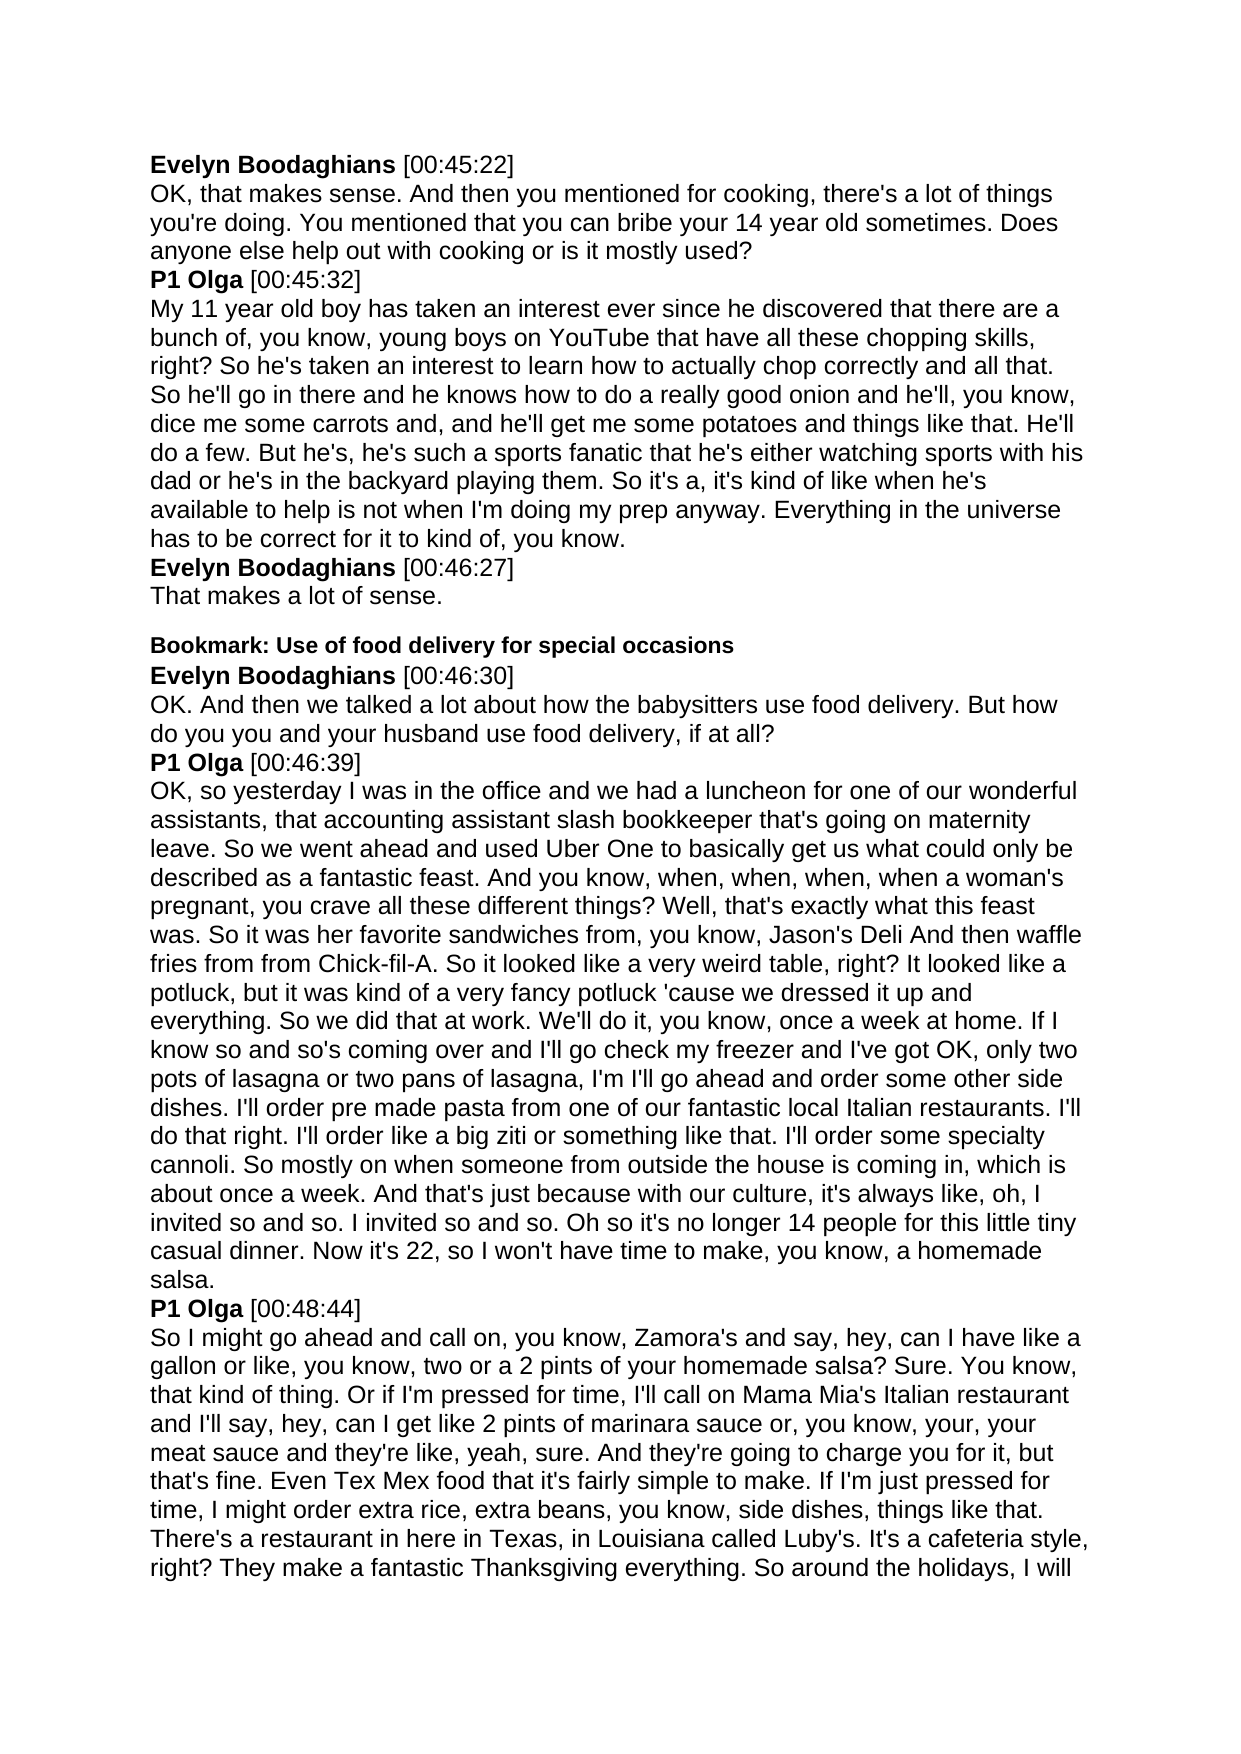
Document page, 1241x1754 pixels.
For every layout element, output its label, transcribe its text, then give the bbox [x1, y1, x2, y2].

text Bookmark: Use of food delivery for special occasions [150, 632, 1090, 658]
